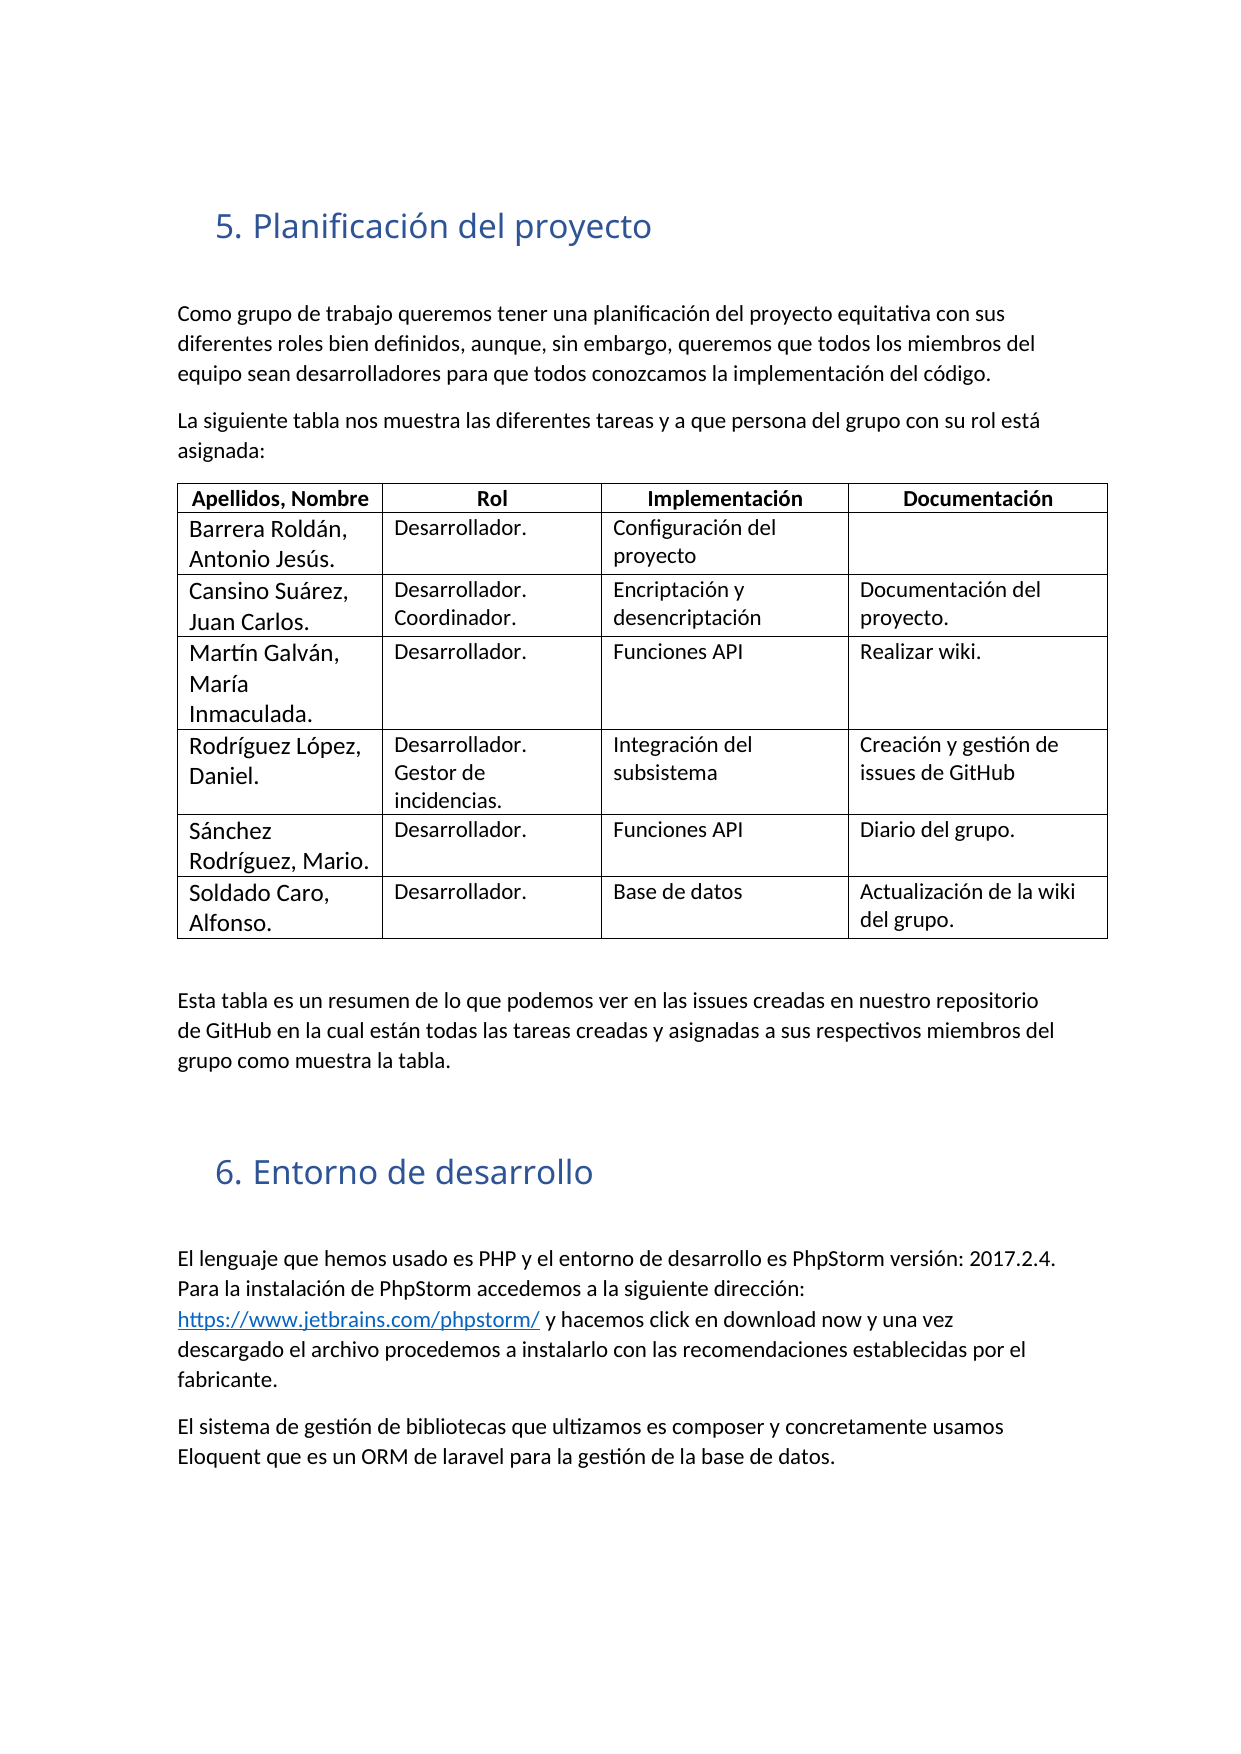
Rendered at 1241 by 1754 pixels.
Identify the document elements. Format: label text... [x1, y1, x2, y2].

table_cell Barrera Roldán, Antonio Jesús. [178, 513, 382, 574]
text Esta tabla es un resumen de lo que podemos ver en las issues creadas en nuestro repositorio de GitHub en la cual están todas las tareas creadas y asignadas a sus respectivos miembros del grupo como muestra la tabla. [177, 986, 1063, 1074]
text La siguiente tabla nos muestra las diferentes tareas y a que persona del grupo con su rol está asignada: [177, 406, 1063, 464]
table_cell Rodríguez López, Daniel. [178, 730, 382, 814]
table_cell Desarrollador. [383, 637, 601, 729]
table_cell Creación y gestión de issues de GitHub [849, 730, 1107, 814]
text El lenguaje que hemos usado es PHP y el entorno de desarrollo es PhpStorm versión: 2017.2.4. Para la instalación de PhpStorm accedemos a la siguiente dirección: https://www.jetbrains.com/phpstorm/ y hacemos click en download now y una vez descargado el archivo procedemos a instalarlo con las recomendaciones establecidas por el fabricante. [177, 1244, 1063, 1393]
table_cell Funciones API [602, 815, 848, 876]
table_cell Integración del subsistema [602, 730, 848, 814]
text Como grupo de trabajo queremos tener una planificación del proyecto equitativa con sus diferentes roles bien definidos, aunque, sin embargo, queremos que todos los miembros del equipo sean desarrolladores para que todos conozcamos la implementación del código. [177, 299, 1063, 387]
table_cell Sánchez Rodríguez, Mario. [178, 815, 382, 876]
table_header Rol [383, 484, 601, 512]
table_cell Configuración del proyecto [602, 513, 848, 574]
table_header Implementación [602, 484, 848, 512]
table_cell Base de datos [602, 877, 848, 938]
subtitle Entorno de desarrollo [215, 1148, 1063, 1194]
table_cell Actualización de la wiki del grupo. [849, 877, 1107, 938]
table_cell Desarrollador. [383, 815, 601, 876]
table_header Documentación [849, 484, 1107, 512]
table_cell Desarrollador. Gestor de incidencias. [383, 730, 601, 814]
table_cell Cansino Suárez, Juan Carlos. [178, 575, 382, 636]
table_cell Martín Galván, María Inmaculada. [178, 637, 382, 729]
table_cell Funciones API [602, 637, 848, 729]
table_cell Encriptación y desencriptación [602, 575, 848, 636]
table_cell Soldado Caro, Alfonso. [178, 877, 382, 938]
subtitle Planificación del proyecto [215, 203, 1063, 248]
table_cell Desarrollador. [383, 877, 601, 938]
table_cell Desarrollador. [383, 513, 601, 574]
table_cell Desarrollador. Coordinador. [383, 575, 601, 636]
text El sistema de gestión de bibliotecas que ultizamos es composer y concretamente usamos Eloquent que es un ORM de laravel para la gestión de la base de datos. [177, 1412, 1063, 1470]
table_cell Realizar wiki. [849, 637, 1107, 729]
table_cell [849, 513, 1107, 574]
table_cell Diario del grupo. [849, 815, 1107, 876]
table_cell Documentación del proyecto. [849, 575, 1107, 636]
table_header Apellidos, Nombre [178, 484, 382, 512]
